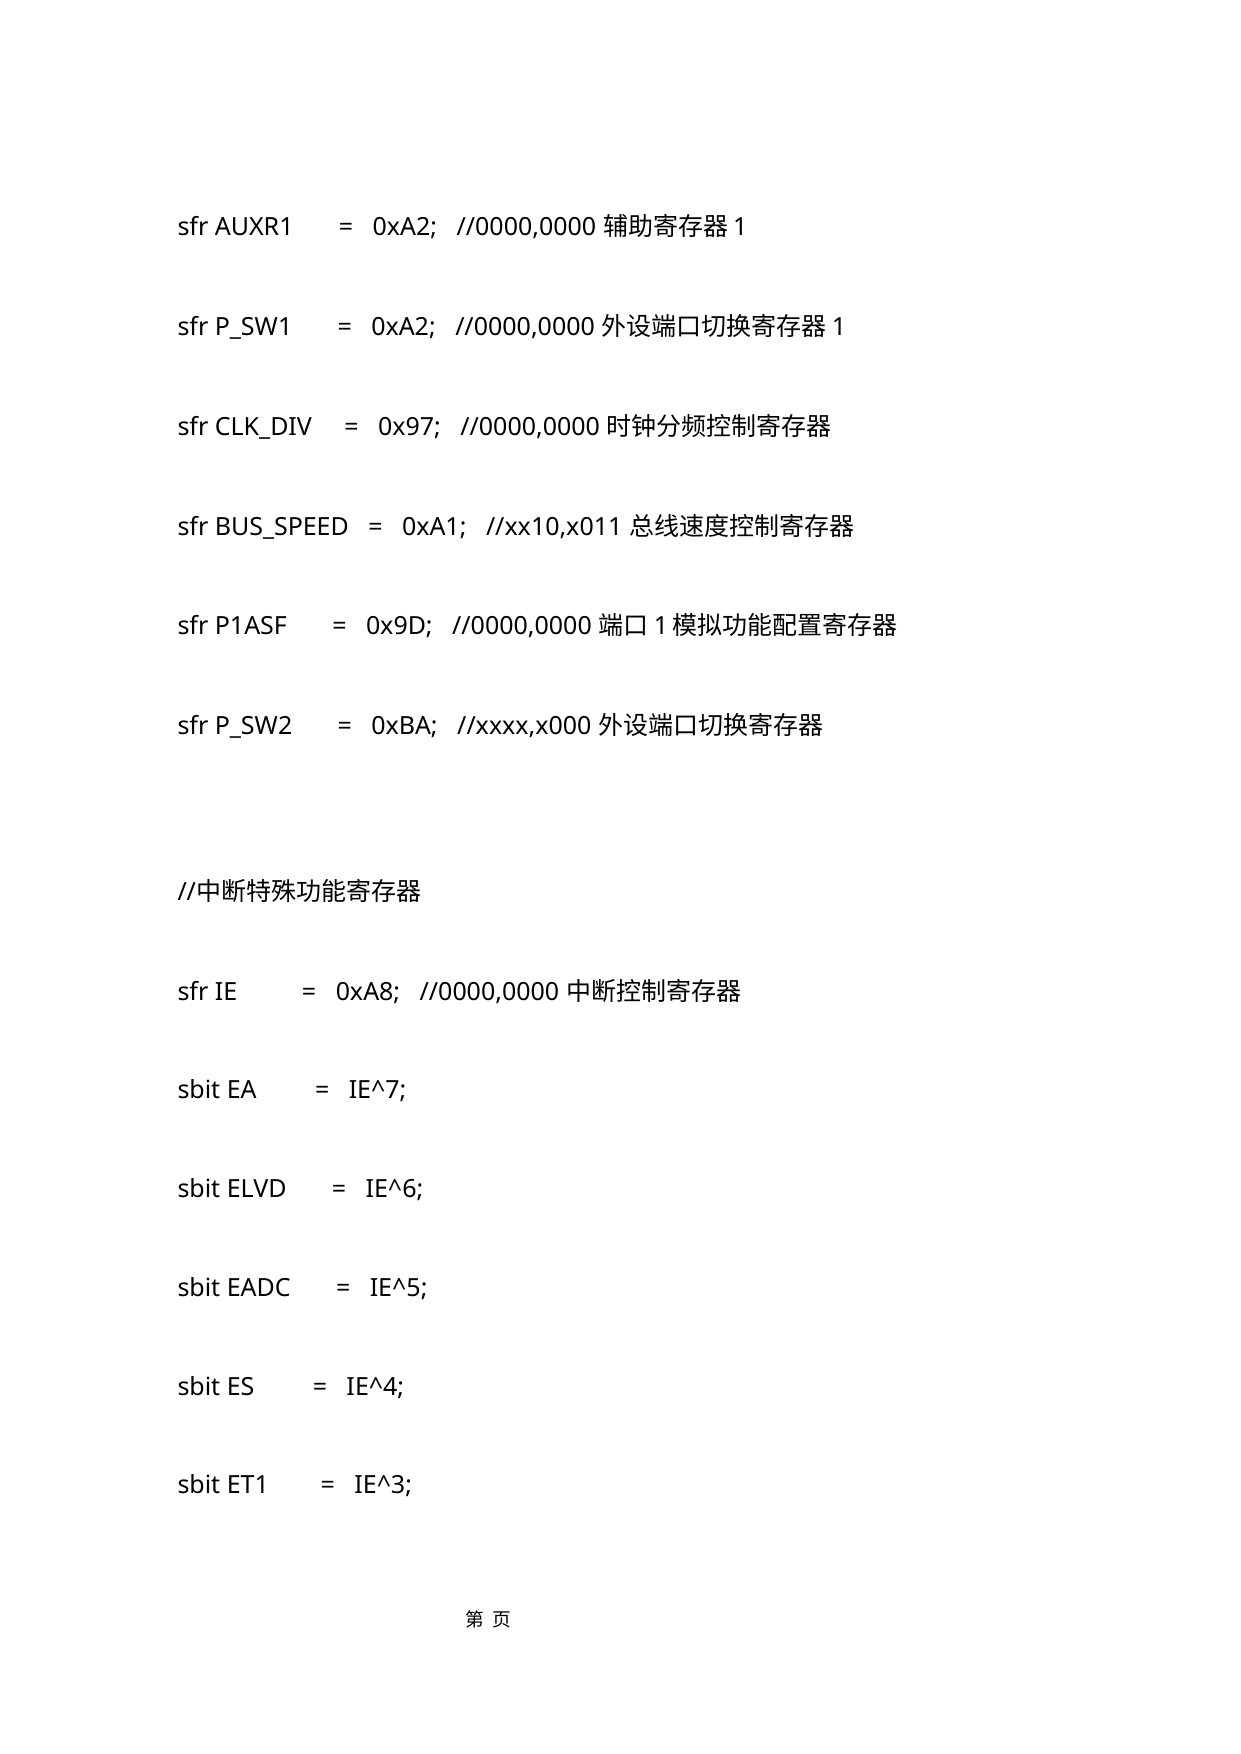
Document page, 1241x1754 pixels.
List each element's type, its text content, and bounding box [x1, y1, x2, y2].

text sfr AUXR1 = 0xA2; //0000,0000 辅助寄存器1 [177, 192, 1053, 257]
text sbit EA = IE^7; [177, 1057, 1053, 1122]
text sfr P_SW2 = 0xBA; //xxxx,x000 外设端口切换寄存器 [177, 691, 1053, 756]
text sfr P1ASF = 0x9D; //0000,0000 端口1模拟功能配置寄存器 [177, 591, 1053, 656]
text sfr BUS_SPEED = 0xA1; //xx10,x011 总线速度控制寄存器 [177, 492, 1053, 557]
text sbit ES = IE^4; [177, 1353, 1053, 1418]
text sfr CLK_DIV = 0x97; //0000,0000 时钟分频控制寄存器 [177, 392, 1053, 457]
text sbit EADC = IE^5; [177, 1254, 1053, 1319]
text sfr P_SW1 = 0xA2; //0000,0000 外设端口切换寄存器1 [177, 292, 1053, 357]
text sfr IE = 0xA8; //0000,0000 中断控制寄存器 [177, 957, 1053, 1022]
text sbit ET1 = IE^3; [177, 1451, 1053, 1516]
text sbit ELVD = IE^6; [177, 1155, 1053, 1220]
text //中断特殊功能寄存器 [177, 857, 1053, 922]
